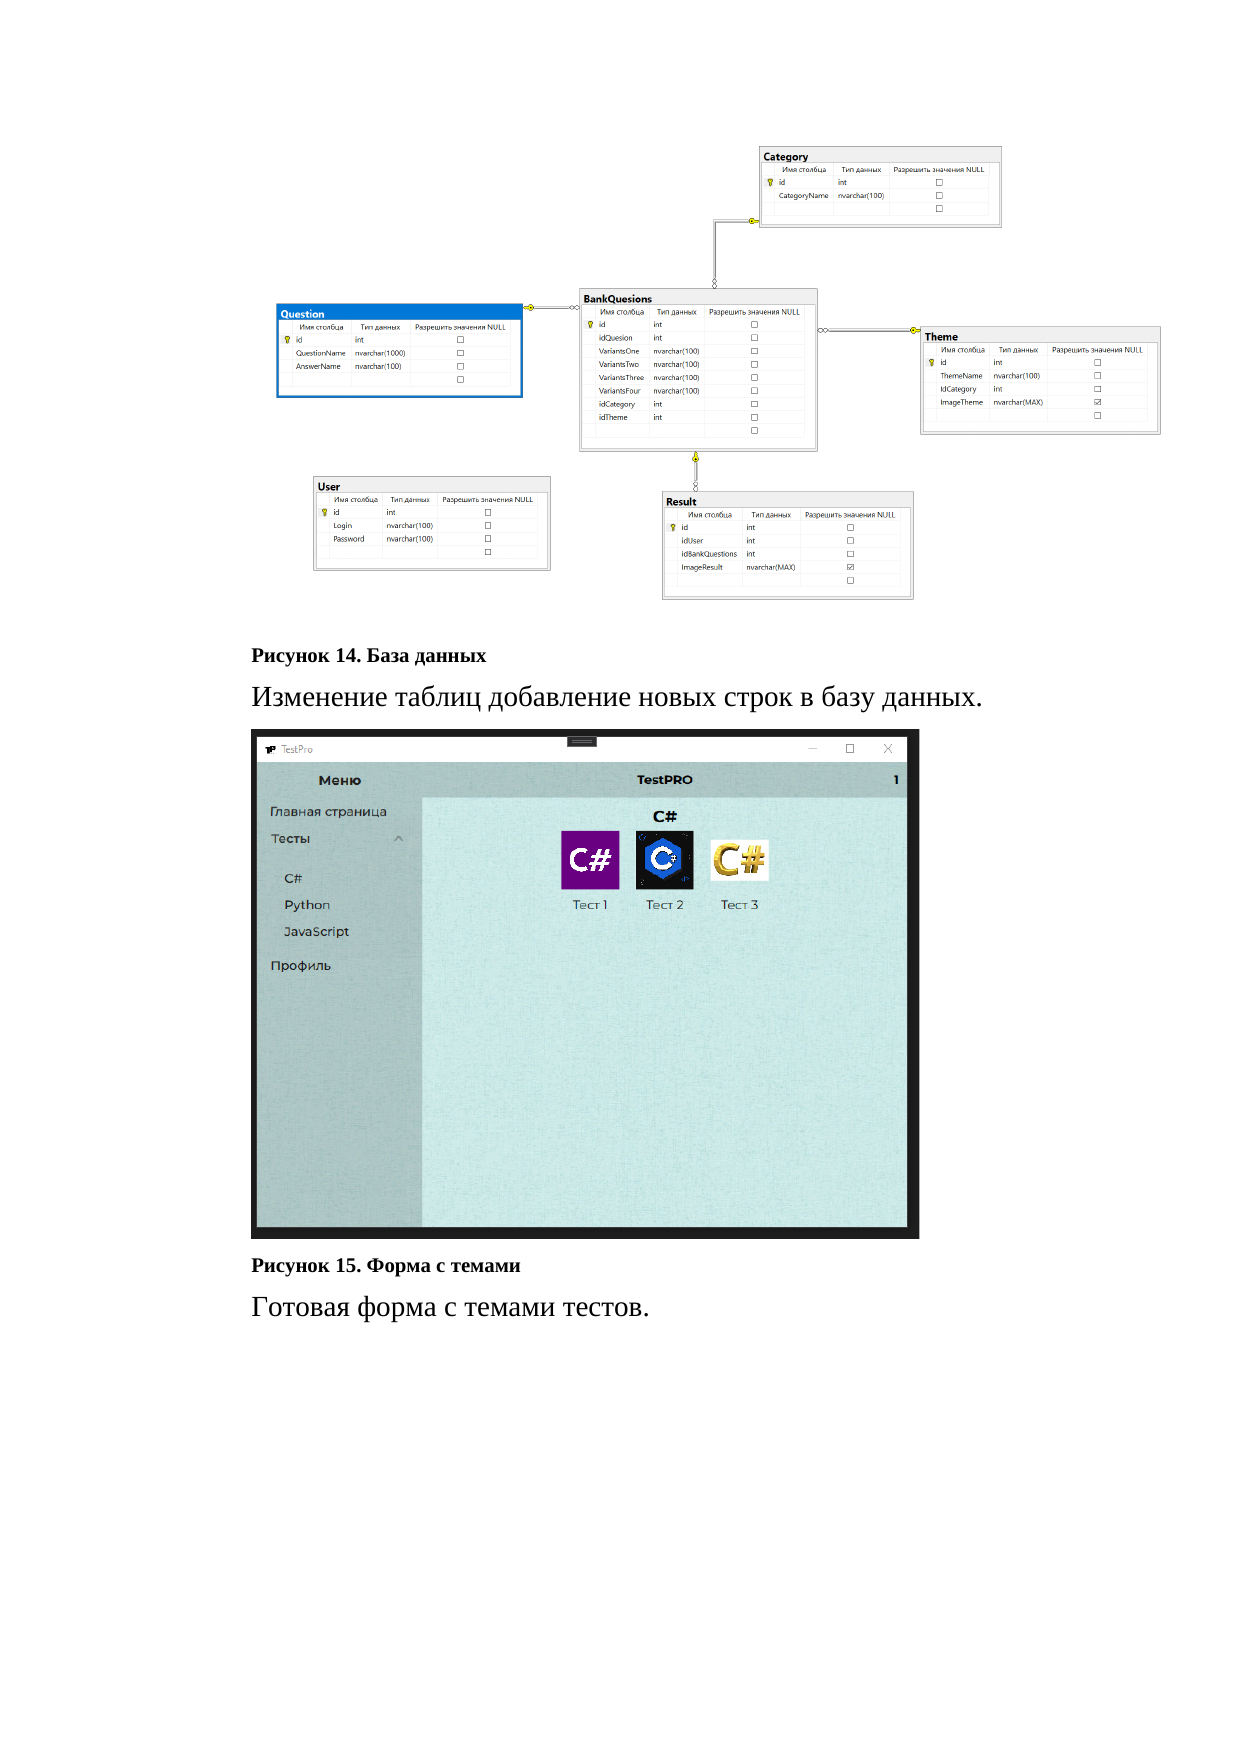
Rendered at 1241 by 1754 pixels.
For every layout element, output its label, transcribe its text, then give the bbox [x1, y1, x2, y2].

text Изменение таблиц добавление новых строк в базу данных. [177, 679, 1152, 713]
picture [251, 729, 920, 1239]
text Рисунок 14. База данных [177, 643, 1152, 667]
text Готовая форма с темами тестов. [177, 1289, 1152, 1322]
picture [251, 118, 1170, 630]
text Рисунок 15. Форма с темами [177, 1253, 1152, 1277]
